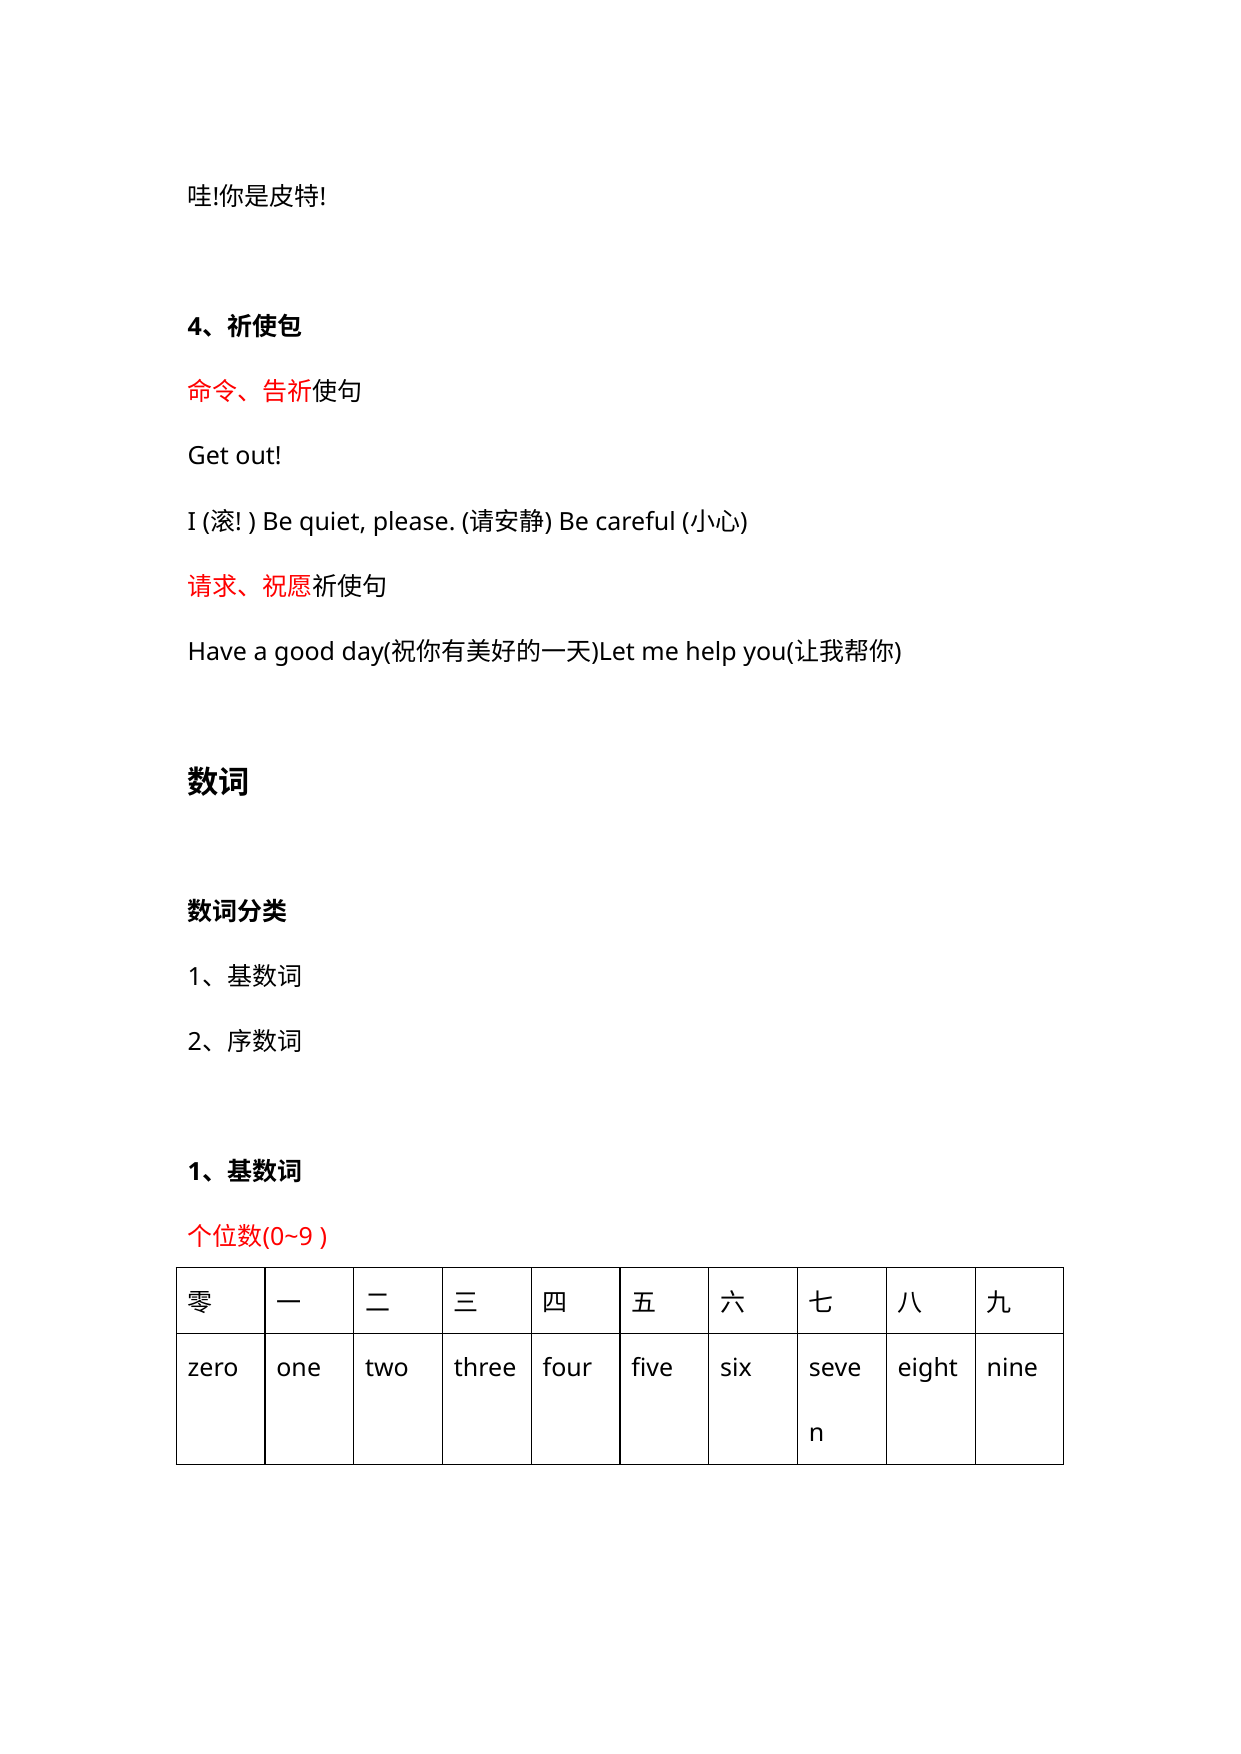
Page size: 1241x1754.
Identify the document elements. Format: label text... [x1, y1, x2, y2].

table_header 七 [798, 1268, 886, 1333]
text 命令、告祈使句 [187, 357, 1053, 422]
text 请求、祝愿祈使句 [187, 552, 1053, 617]
text 2、序数词 [187, 1007, 1053, 1072]
text 哇!你是皮特! [187, 162, 1053, 227]
table_header 八 [887, 1268, 975, 1333]
table_header 四 [532, 1268, 619, 1333]
text Have a good day(祝你有美好的一天)Let me help you(让我帮你) [187, 617, 1053, 682]
table_cell nine [976, 1334, 1063, 1464]
table_cell five [621, 1334, 708, 1464]
text 1、基数词 [187, 942, 1053, 1007]
table_header 一 [266, 1268, 353, 1333]
table_cell three [443, 1334, 531, 1464]
table_header 五 [621, 1268, 708, 1333]
text 数词分类 [187, 877, 1053, 942]
table_header 六 [709, 1268, 797, 1333]
table_cell eight [887, 1334, 975, 1464]
text I (滚! ) Be quiet, please. (请安静) Be careful (小心) [187, 487, 1053, 552]
text 1、基数词 [187, 1137, 1053, 1202]
table_cell six [709, 1334, 797, 1464]
table_cell two [354, 1334, 442, 1464]
text Get out! [187, 422, 1053, 487]
table_cell four [532, 1334, 619, 1464]
text 数词 [187, 747, 1053, 812]
table_header 九 [976, 1268, 1063, 1333]
text 个位数(0~9 ) [187, 1202, 1053, 1267]
table_cell seven [798, 1334, 886, 1464]
table_header 二 [354, 1268, 442, 1333]
text 4、祈使包 [187, 292, 1053, 357]
table_header 三 [443, 1268, 531, 1333]
table_cell one [266, 1334, 353, 1464]
table_cell zero [177, 1334, 264, 1464]
table_header 零 [177, 1268, 264, 1333]
